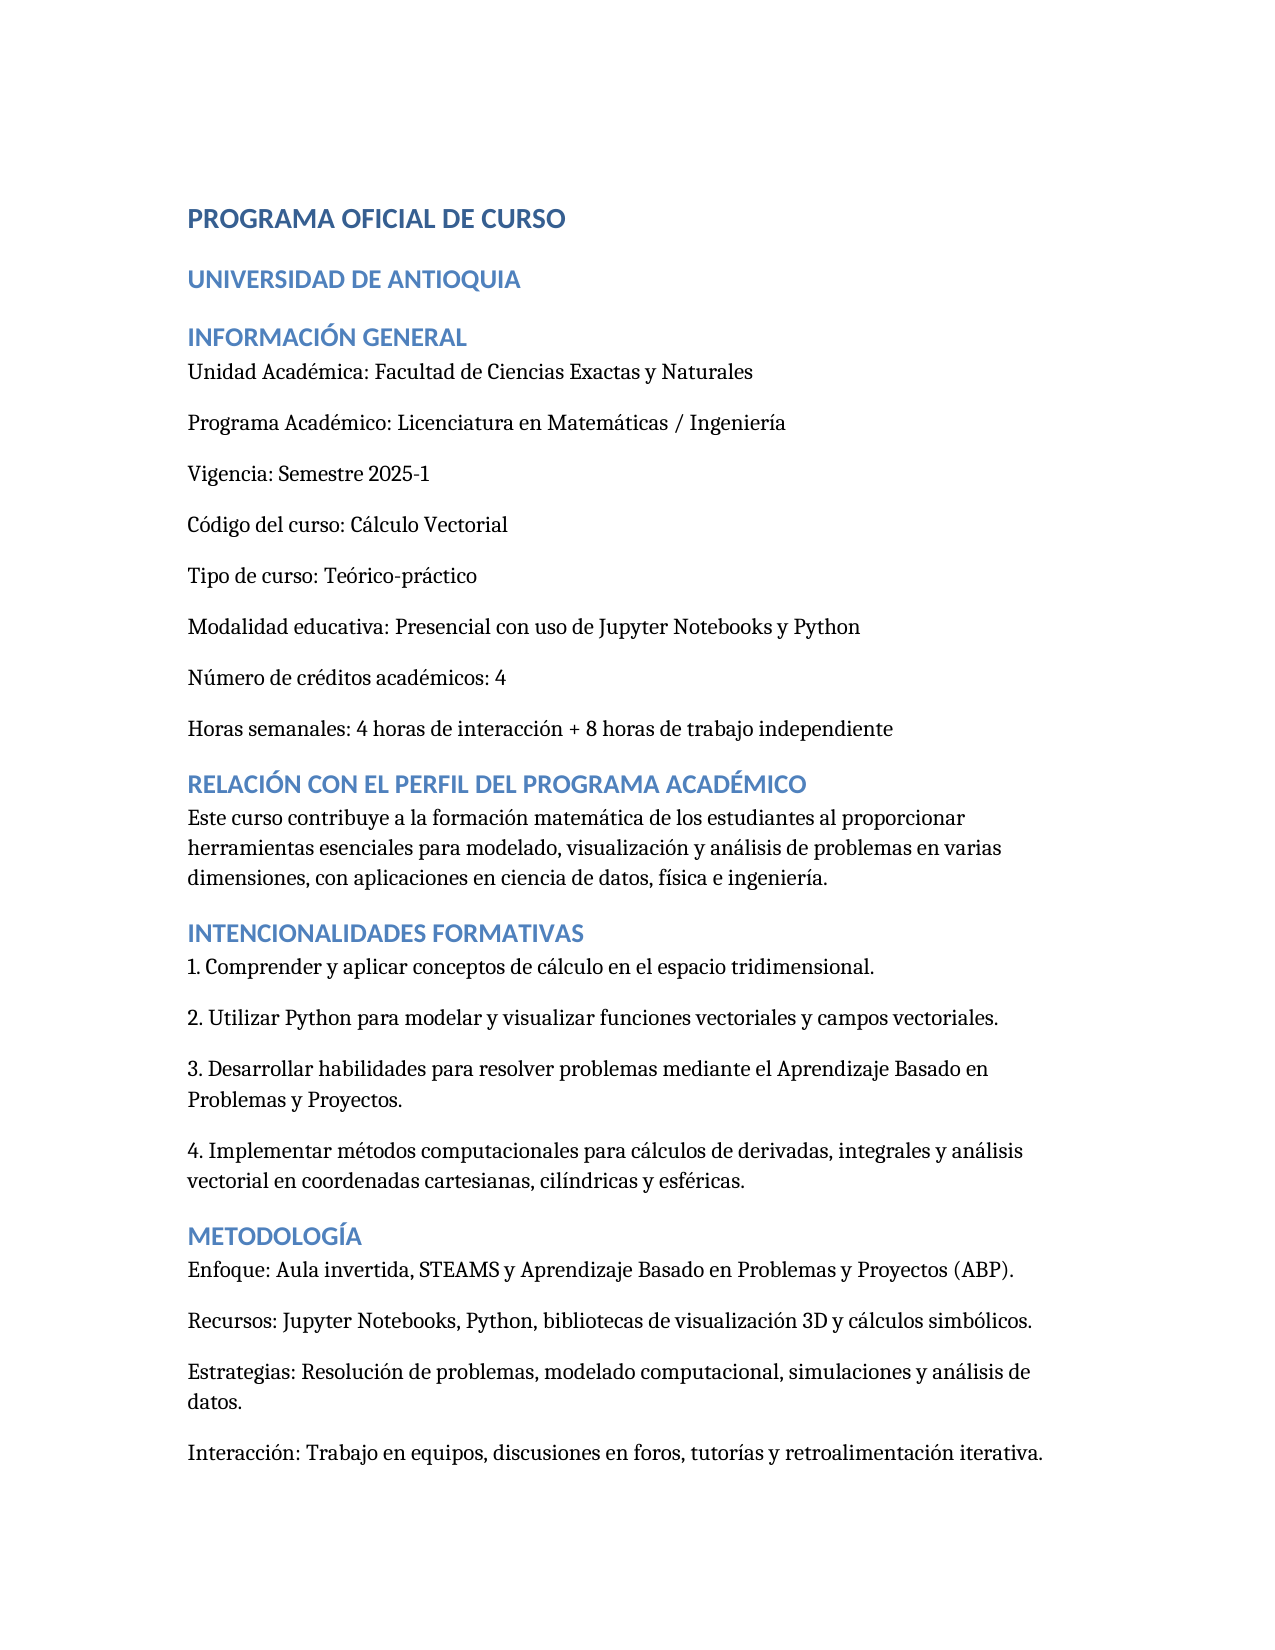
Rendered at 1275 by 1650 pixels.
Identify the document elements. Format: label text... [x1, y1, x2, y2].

subtitle UNIVERSIDAD DE ANTIOQUIA [187, 262, 1087, 295]
text 2. Utilizar Python para modelar y visualizar funciones vectoriales y campos vectoriales. [187, 1005, 1087, 1031]
text Número de créditos académicos: 4 [187, 665, 1087, 691]
subtitle RELACIÓN CON EL PERFIL DEL PROGRAMA ACADÉMICO [187, 767, 1087, 800]
text Este curso contribuye a la formación matemática de los estudiantes al proporcionar herramientas esenciales para modelado, visualización y análisis de problemas en varias dimensiones, con aplicaciones en ciencia de datos, física e ingeniería. [187, 805, 1087, 891]
text Enfoque: Aula invertida, STEAMS y Aprendizaje Basado en Problemas y Proyectos (ABP). [187, 1257, 1087, 1283]
text Recursos: Jupyter Notebooks, Python, bibliotecas de visualización 3D y cálculos simbólicos. [187, 1308, 1087, 1334]
text Interacción: Trabajo en equipos, discusiones en foros, tutorías y retroalimentación iterativa. [187, 1440, 1087, 1466]
text Modalidad educativa: Presencial con uso de Jupyter Notebooks y Python [187, 614, 1087, 640]
text Horas semanales: 4 horas de interacción + 8 horas de trabajo independiente [187, 716, 1087, 742]
subtitle METODOLOGÍA [187, 1219, 1087, 1252]
text Unidad Académica: Facultad de Ciencias Exactas y Naturales [187, 358, 1087, 385]
text Código del curso: Cálculo Vectorial [187, 512, 1087, 538]
text 4. Implementar métodos computacionales para cálculos de derivadas, integrales y análisis vectorial en coordenadas cartesianas, cilíndricas y esféricas. [187, 1137, 1087, 1194]
text Estrategias: Resolución de problemas, modelado computacional, simulaciones y análisis de datos. [187, 1359, 1087, 1415]
text 3. Desarrollar habilidades para resolver problemas mediante el Aprendizaje Basado en Problemas y Proyectos. [187, 1056, 1087, 1113]
subtitle INFORMACIÓN GENERAL [187, 321, 1087, 353]
subtitle INTENCIONALIDADES FORMATIVAS [187, 916, 1087, 949]
subtitle PROGRAMA OFICIAL DE CURSO [187, 200, 1087, 236]
text Programa Académico: Licenciatura en Matemáticas / Ingeniería [187, 409, 1087, 436]
text 1. Comprender y aplicar conceptos de cálculo en el espacio tridimensional. [187, 954, 1087, 980]
text Vigencia: Semestre 2025-1 [187, 461, 1087, 487]
text Tipo de curso: Teórico-práctico [187, 563, 1087, 589]
